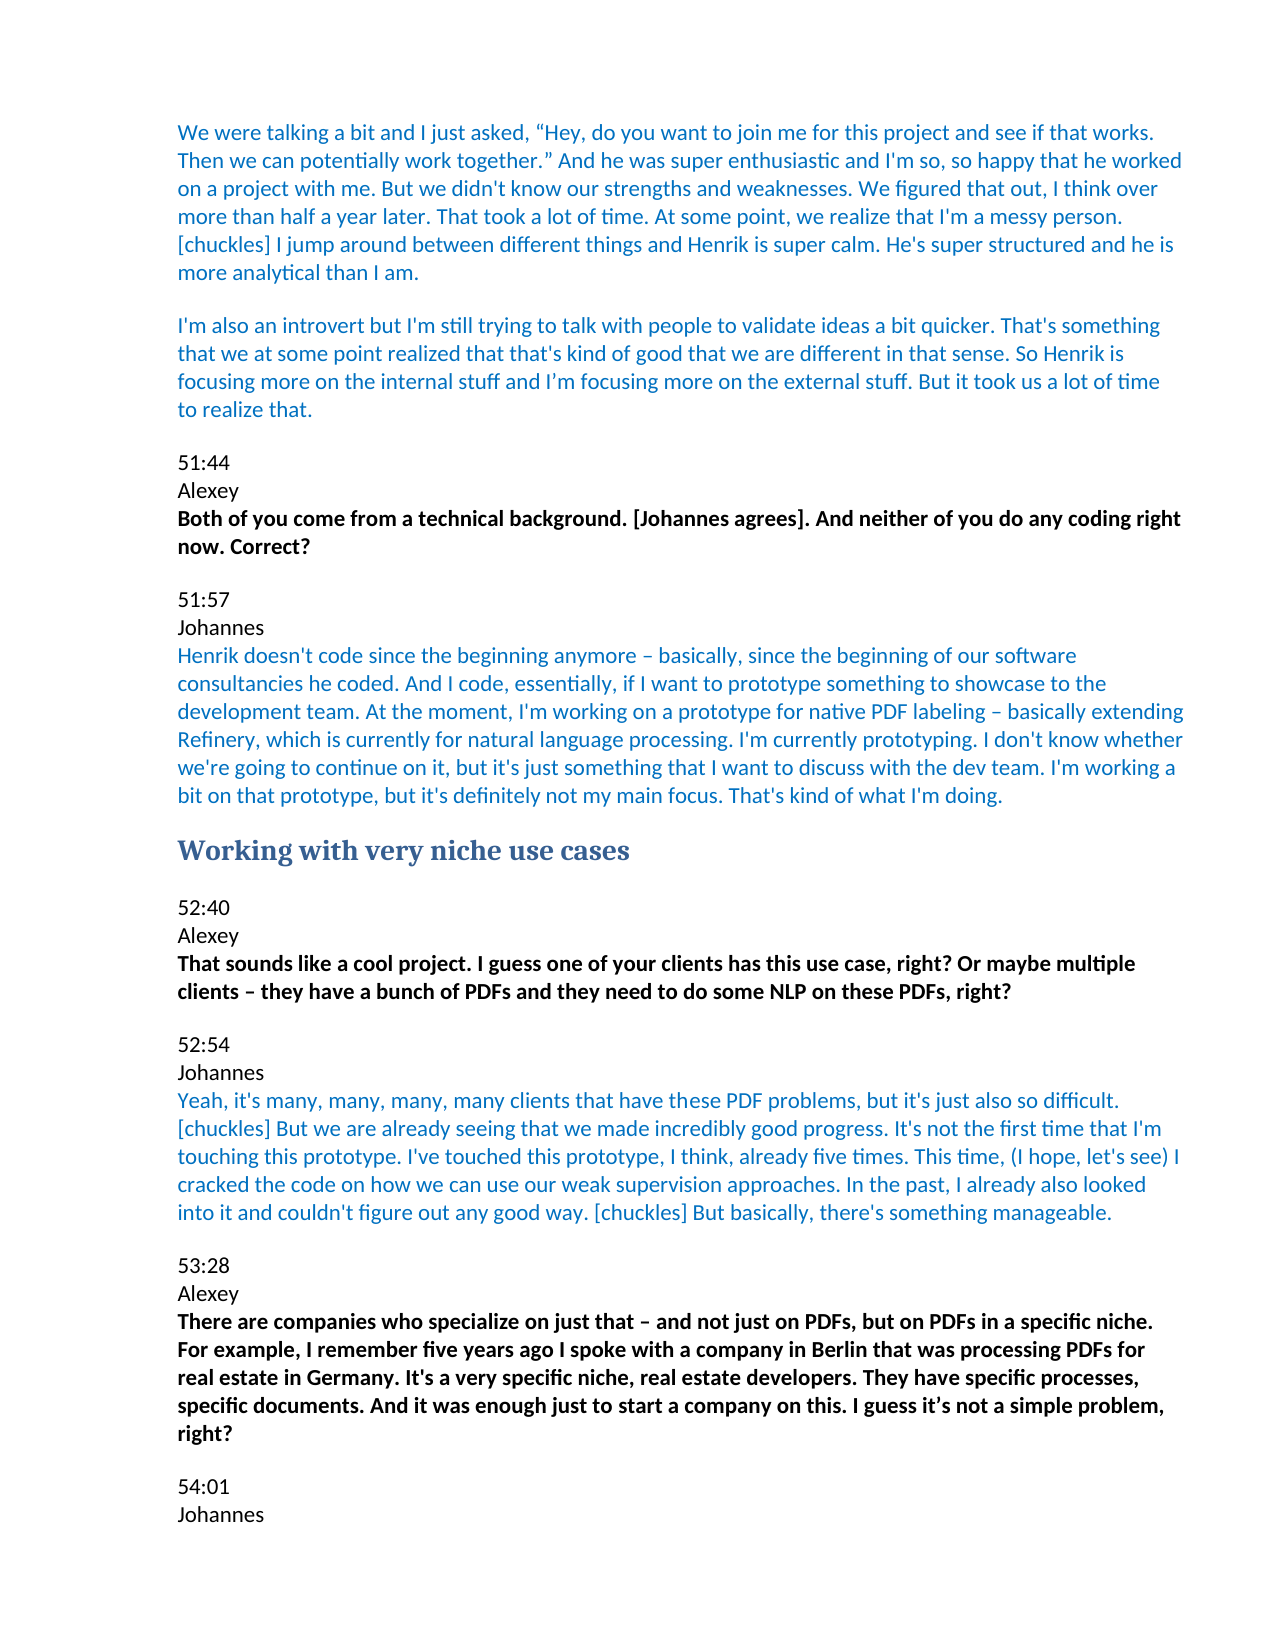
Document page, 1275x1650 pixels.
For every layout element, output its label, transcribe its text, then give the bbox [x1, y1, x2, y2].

text I'm also an introvert but I'm still trying to talk with people to validate ideas a bit quicker. That's something that we at some point realized that that's kind of good that we are different in that sense. So Henrik is focusing more on the internal stuff and I’m focusing more on the external stuff. But it took us a lot of time to realize that. [177, 311, 1186, 423]
text Yeah, it's many, many, many, many clients that have these PDF problems, but it's just also so difficult. [chuckles] But we are already seeing that we made incredibly good progress. It's not the first time that I'm touching this prototype. I've touched this prototype, I think, already five times. This time, (I hope, let's see) I cracked the code on how we can use our weak supervision approaches. In the past, I already also looked into it and couldn't figure out any good way. [chuckles] But basically, there's something manageable. [177, 1086, 1186, 1226]
text 53:28 [177, 1251, 1186, 1279]
text Johannes [177, 1501, 1186, 1528]
text 54:01 [177, 1472, 1186, 1501]
text We were talking a bit and I just asked, “Hey, do you want to join me for this project and see if that works. Then we can potentially work together.” And he was super enthusiastic and I'm so, so happy that he worked on a project with me. But we didn't know our strengths and weaknesses. We figured that out, I think over more than half a year later. That took a lot of time. At some point, we realize that I'm a messy person. [chuckles] I jump around between different things and Henrik is super calm. He's super structured and he is more analytical than I am. [177, 118, 1186, 286]
text Alexey [177, 476, 1186, 504]
text 51:44 [177, 448, 1186, 476]
text There are companies who specialize on just that – and not just on PDFs, but on PDFs in a specific niche. For example, I remember five years ago I spoke with a company in Berlin that was processing PDFs for real estate in Germany. It's a very specific niche, real estate developers. They have specific processes, specific documents. And it was enough just to start a company on this. I guess it’s not a simple problem, right? [177, 1307, 1186, 1447]
subtitle Working with very niche use cases [177, 834, 1186, 868]
text Henrik doesn't code since the beginning anymore – basically, since the beginning of our software consultancies he coded. And I code, essentially, if I want to prototype something to showcase to the development team. At the moment, I'm working on a prototype for native PDF labeling – basically extending Refinery, which is currently for natural language processing. I'm currently prototyping. I don't know whether we're going to continue on it, but it's just something that I want to discuss with the dev team. I'm working a bit on that prototype, but it's definitely not my main focus. That's kind of what I'm doing. [177, 641, 1186, 809]
text Both of you come from a technical background. [Johannes agrees]. And neither of you do any coding right now. Correct? [177, 504, 1186, 560]
text 52:54 [177, 1030, 1186, 1058]
text Johannes [177, 1058, 1186, 1086]
text 52:40 [177, 893, 1186, 921]
text Alexey [177, 921, 1186, 949]
text Johannes [177, 613, 1186, 641]
text Alexey [177, 1279, 1186, 1307]
text That sounds like a cool project. I guess one of your clients has this use case, right? Or maybe multiple clients – they have a bunch of PDFs and they need to do some NLP on these PDFs, right? [177, 949, 1186, 1005]
text 51:57 [177, 585, 1186, 613]
